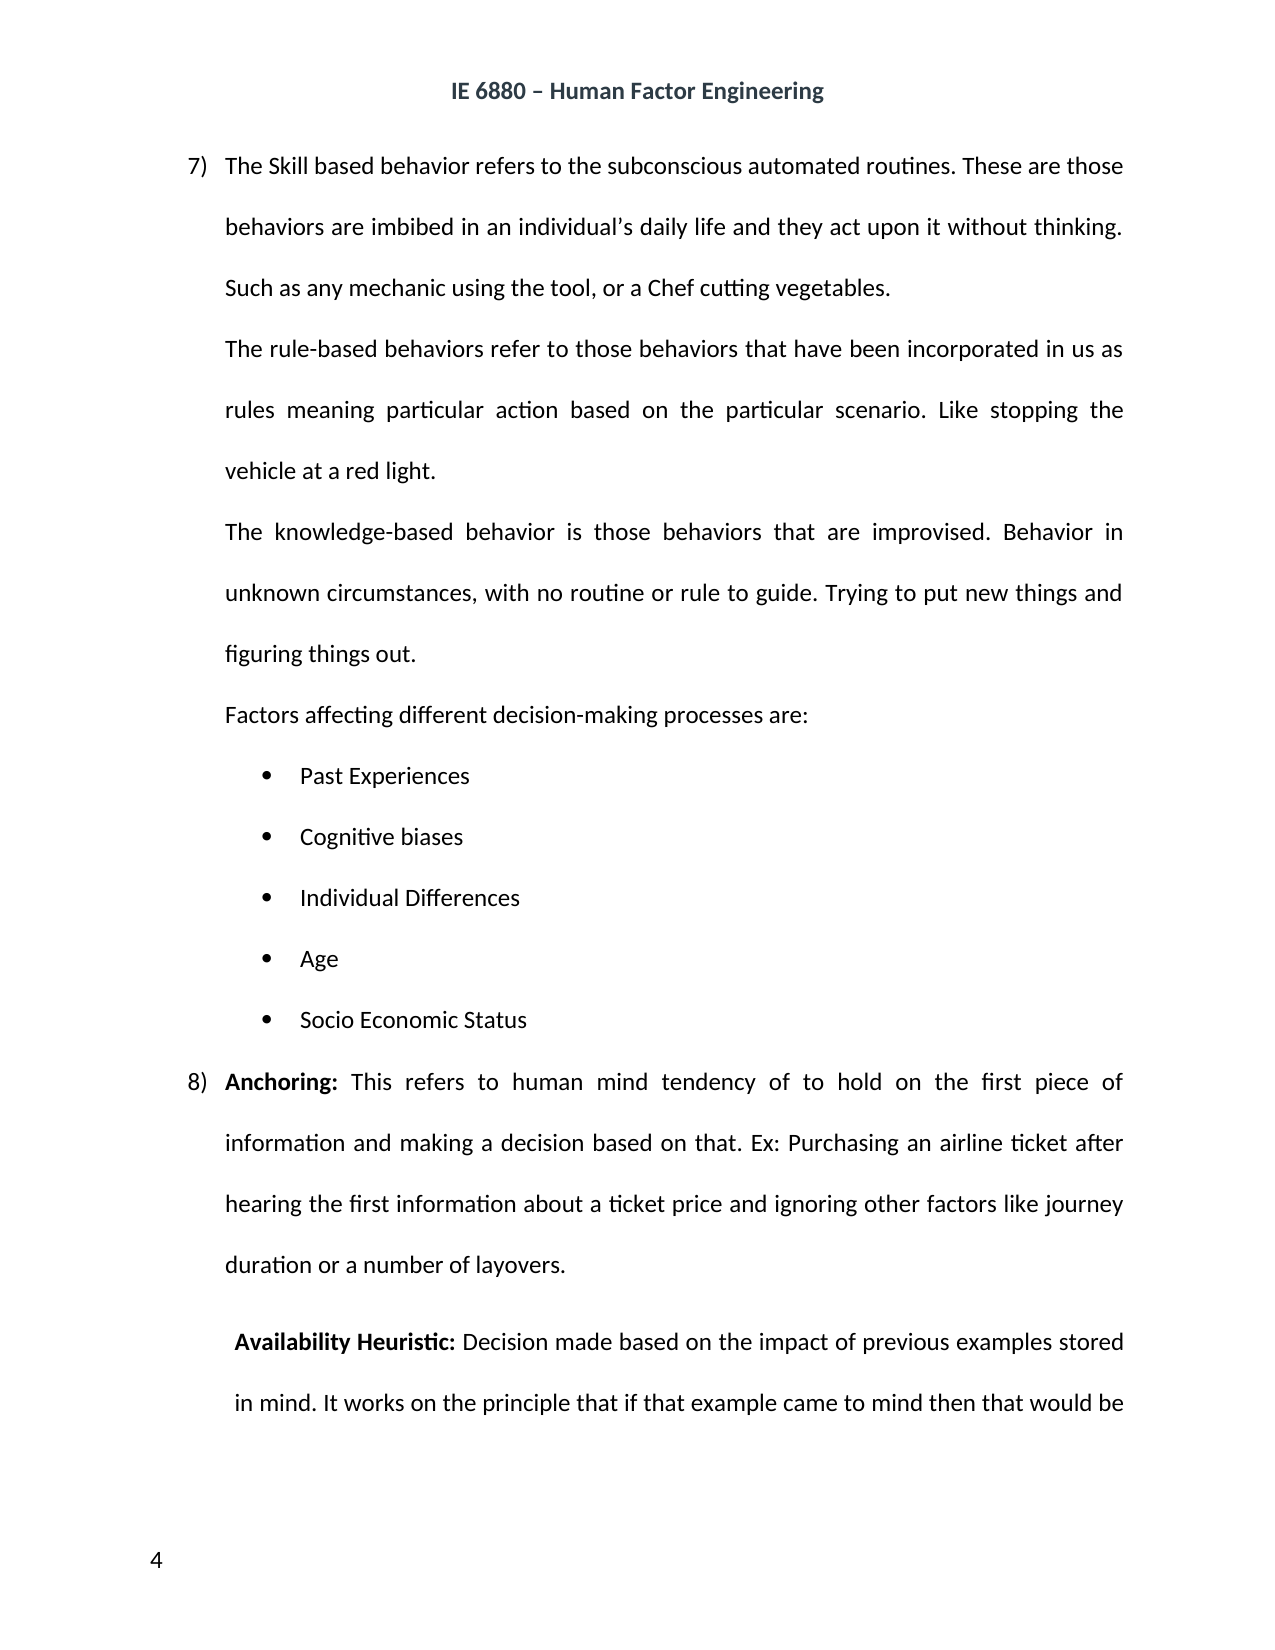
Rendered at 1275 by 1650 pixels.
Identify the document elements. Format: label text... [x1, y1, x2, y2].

list Factors affecting different decision-making processes are: [225, 699, 1125, 730]
list The knowledge-based behavior is those behaviors that are improvised. Behavior in unknown circumstances, with no routine or rule to guide. Trying to put new things and figuring things out. [225, 516, 1125, 669]
list Anchoring: This refers to human mind tendency of to hold on the first piece of information and making a decision based on that. Ex: Purchasing an airline ticket after hearing the first information about a ticket price and ignoring other factors like journey duration or a number of layovers. [187, 1066, 1125, 1279]
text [234, 1326, 1125, 1418]
list Age [262, 943, 1125, 974]
list Past Experiences [262, 760, 1125, 791]
list The Skill based behavior refers to the subconscious automated routines. These are those behaviors are imbibed in an individual’s daily life and they act upon it without thinking. Such as any mechanic using the tool, or a Chef cutting vegetables. [187, 150, 1125, 303]
list Individual Differences [262, 882, 1125, 913]
list Socio Economic Status [262, 1004, 1125, 1035]
list The rule-based behaviors refer to those behaviors that have been incorporated in us as rules meaning particular action based on the particular scenario. Like stopping the vehicle at a red light. [225, 333, 1125, 486]
list Cognitive biases [262, 821, 1125, 852]
